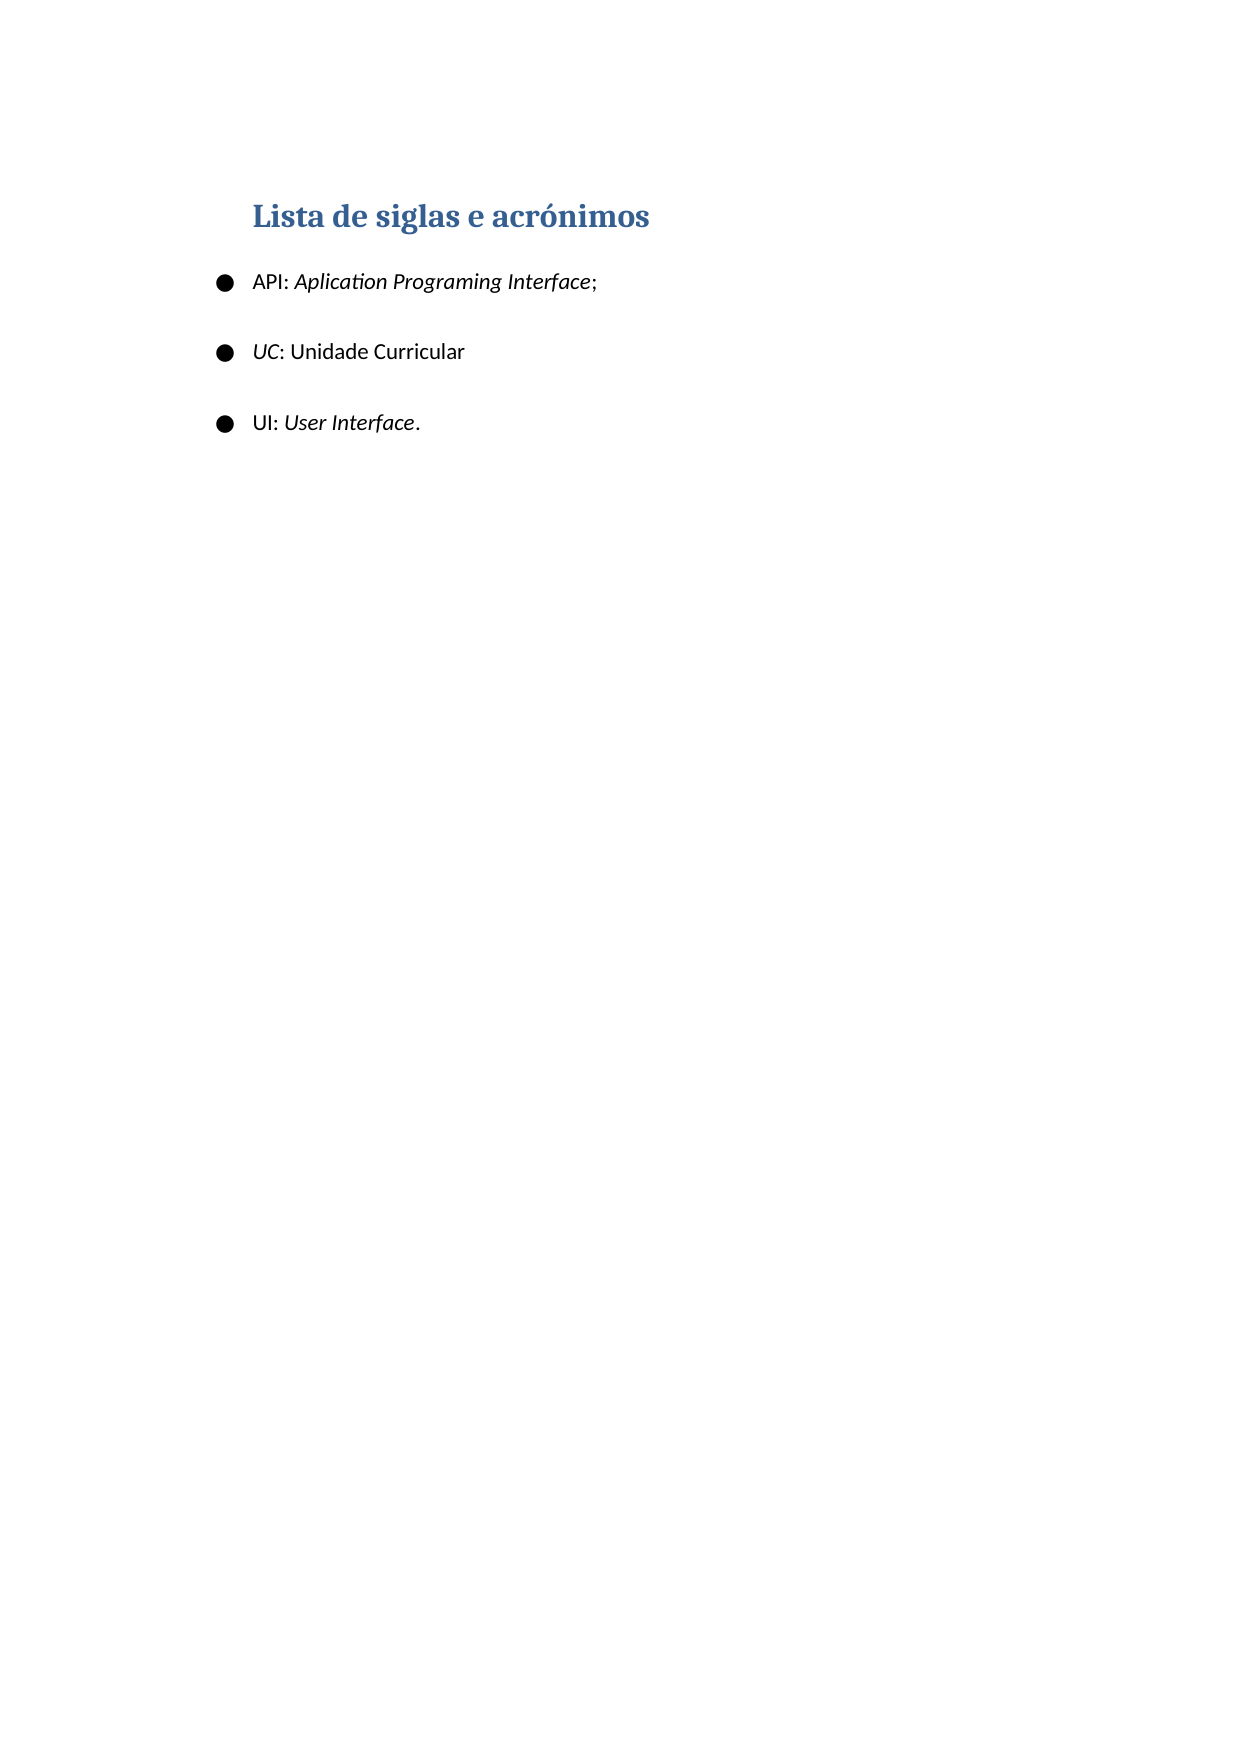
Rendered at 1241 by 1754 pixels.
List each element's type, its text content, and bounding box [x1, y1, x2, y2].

list UC: Unidade Curricular [215, 326, 1063, 372]
list UI: User Interface. [215, 396, 1063, 443]
subtitle Lista de siglas e acrónimos [252, 198, 1063, 236]
list API: Aplication Programing Interface; [215, 255, 1063, 302]
